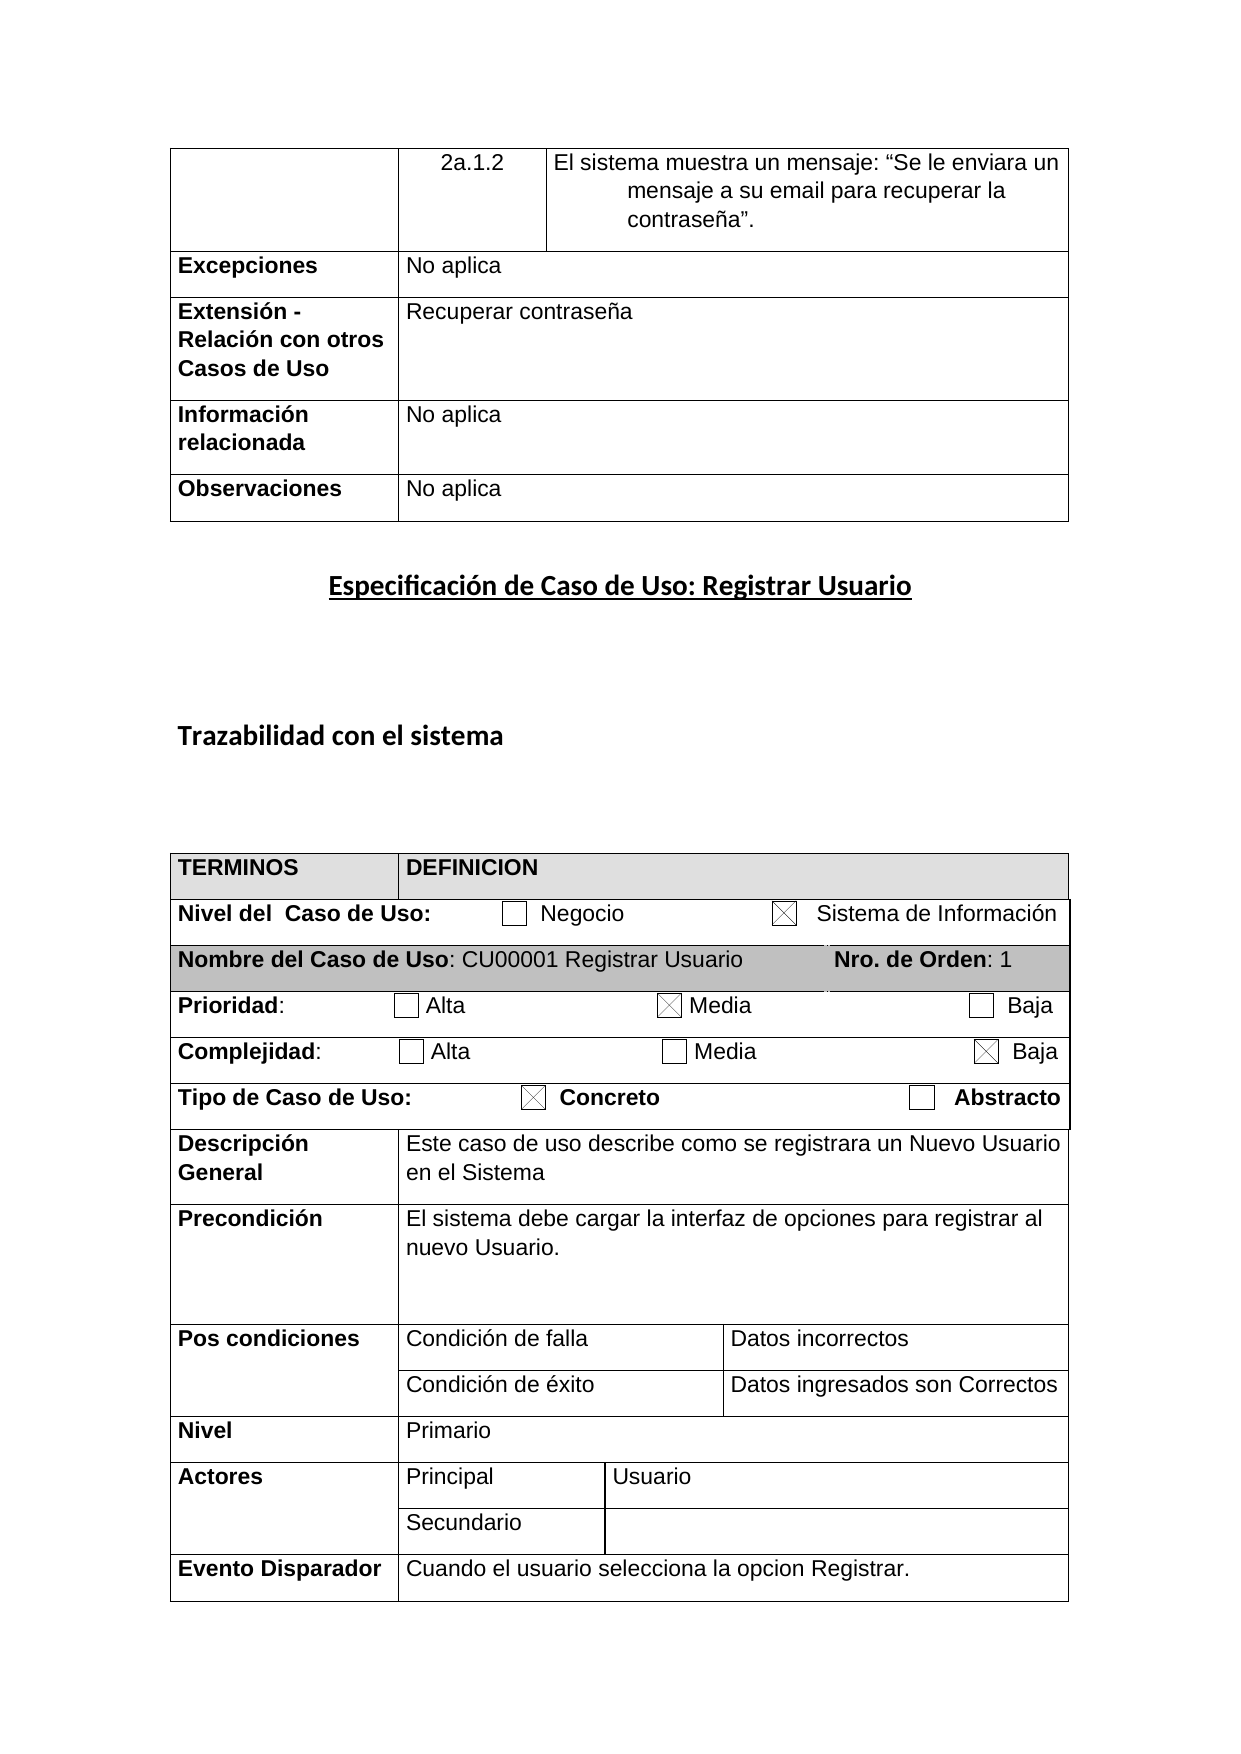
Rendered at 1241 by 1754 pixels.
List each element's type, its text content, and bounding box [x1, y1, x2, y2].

table_cell Datos ingresados son Correctos [724, 1371, 1068, 1416]
table_cell Condición de falla [399, 1325, 723, 1370]
table_cell Este caso de uso describe como se registrara un Nuevo Usuario en el Sistema [399, 1130, 1068, 1204]
table_cell Precondición [171, 1205, 398, 1324]
table_cell Datos incorrectos [724, 1325, 1068, 1370]
table_cell Observaciones [171, 475, 398, 521]
table_cell 2a.1.2 [399, 149, 546, 251]
table_cell Excepciones [171, 252, 398, 297]
table_cell Usuario [606, 1463, 1068, 1508]
table_cell Secundario [399, 1509, 604, 1554]
table_cell Tipo de Caso de Uso: Concreto Abstracto [171, 1084, 1069, 1129]
table_cell No aplica [399, 252, 1068, 297]
table_cell Extensión -Relación con otros Casos de Uso [171, 298, 398, 400]
table_cell El sistema debe cargar la interfaz de opciones para registrar al nuevo Usuario. [399, 1205, 1068, 1324]
table_cell Información relacionada [171, 401, 398, 474]
table_cell Nombre del Caso de Uso: CU00001 Registrar Usuario [171, 946, 824, 991]
table_cell Principal [399, 1463, 604, 1508]
table_cell Nivel [171, 1417, 398, 1462]
subtitle Especificación de Caso de Uso: Registrar Usuario [177, 567, 1063, 603]
table_cell No aplica [399, 401, 1068, 474]
table_cell Primario [399, 1417, 1068, 1462]
table_cell Nivel del Caso de Uso: Negocio Sistema de Información [171, 900, 1069, 945]
table_cell Complejidad: Alta Media Baja [171, 1038, 1069, 1083]
table_cell Actores [171, 1463, 398, 1554]
table_header TERMINOS [171, 854, 398, 899]
table_cell Recuperar contraseña [399, 298, 1068, 400]
table_cell [606, 1509, 1068, 1554]
subtitle Trazabilidad con el sistema [177, 717, 1063, 753]
table_cell El sistema muestra un mensaje: “Se le enviara un mensaje a su email para recuperar la contraseña”. [547, 149, 1068, 251]
table_cell No aplica [399, 475, 1068, 521]
table_header DEFINICION [399, 854, 1068, 899]
table_cell Evento Disparador [171, 1555, 398, 1601]
table_cell Pos condiciones [171, 1325, 398, 1416]
table_cell Condición de éxito [399, 1371, 723, 1416]
table_cell Prioridad: Alta Media Baja [171, 992, 1069, 1037]
table_cell Nro. de Orden: 1 [830, 946, 1069, 991]
table_cell Cuando el usuario selecciona la opcion Registrar. [399, 1555, 1068, 1601]
table_cell Descripción General [171, 1130, 398, 1204]
